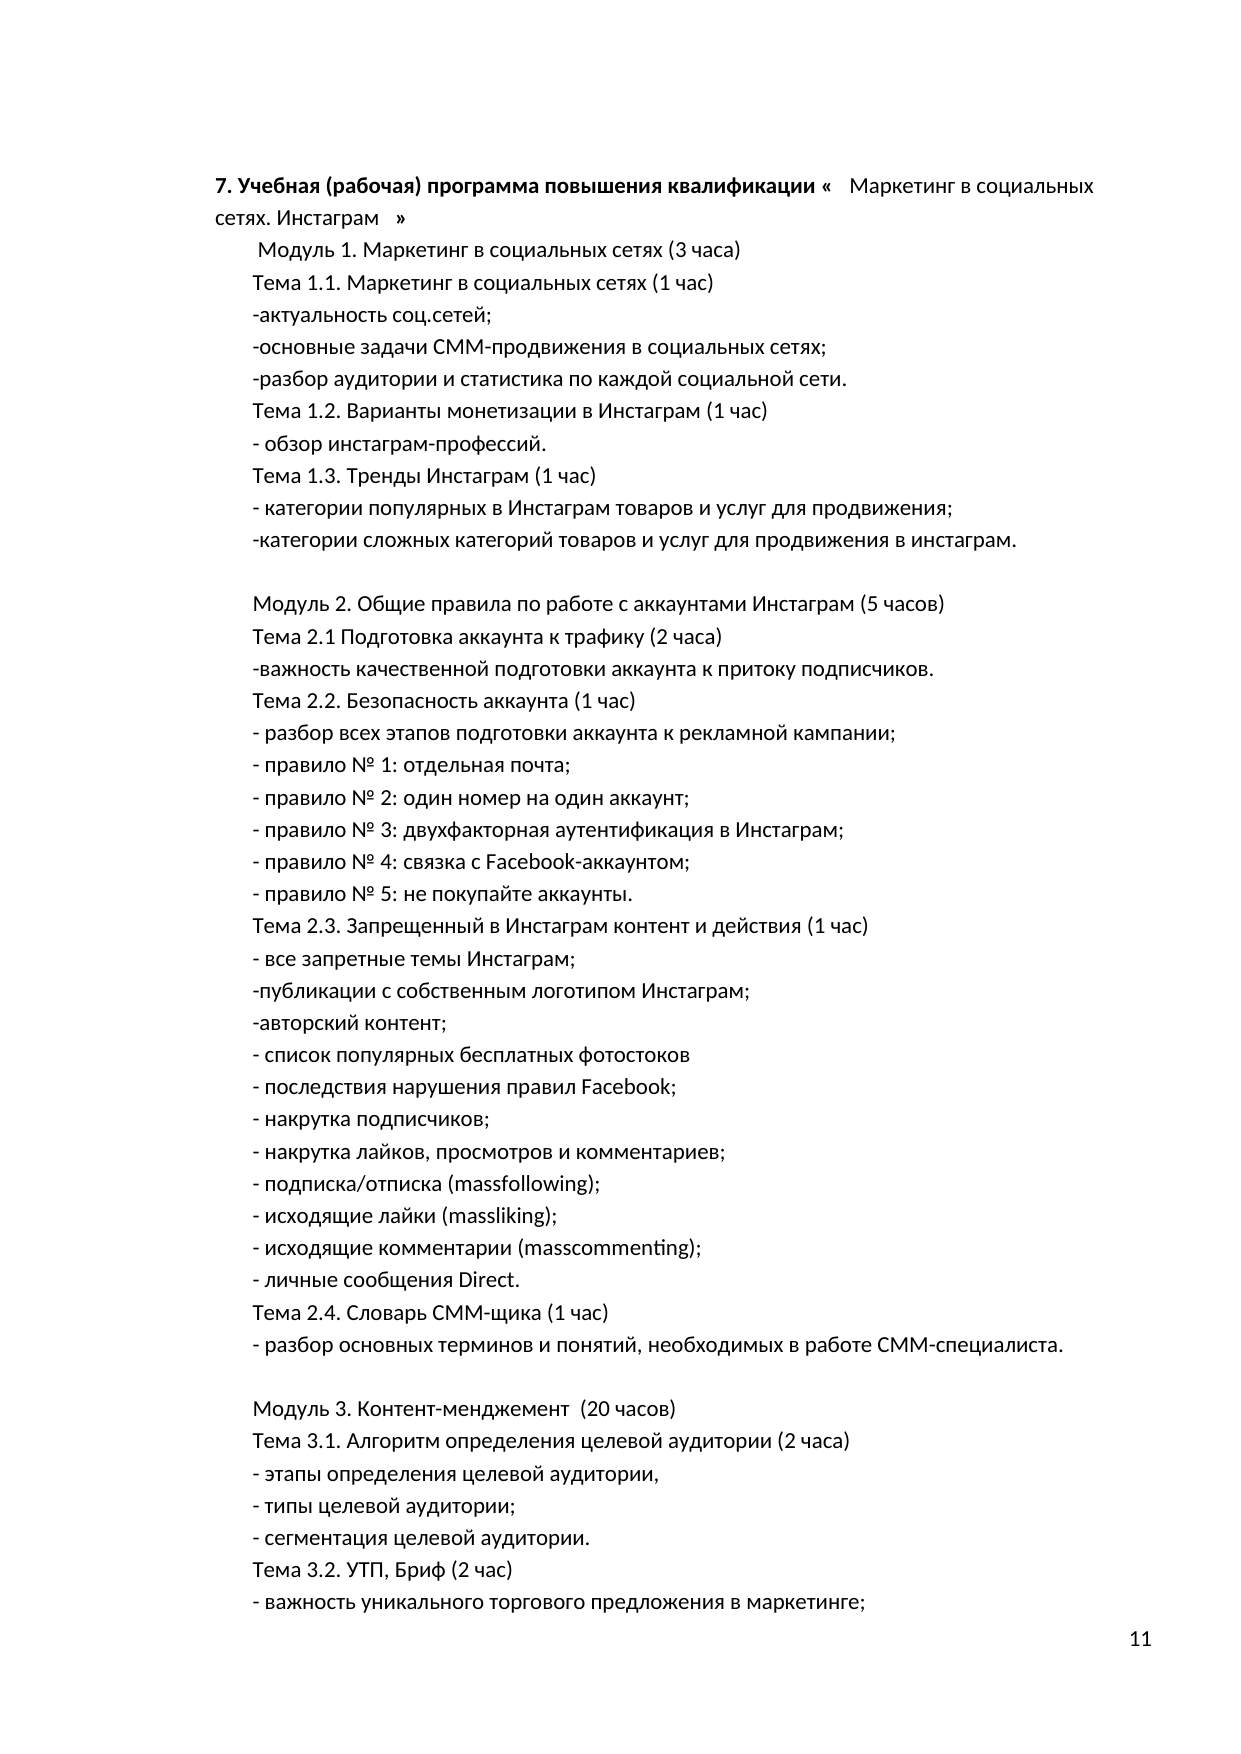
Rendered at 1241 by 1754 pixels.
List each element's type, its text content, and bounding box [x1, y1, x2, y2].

list - подписка/отписка (massfollowing); [252, 1169, 1152, 1197]
list - этапы определения целевой аудитории, [252, 1459, 1152, 1487]
list - правило № 3: двухфакторная аутентификация в Инстаграм; [252, 815, 1152, 843]
list Тема 2.2. Безопасность аккаунта (1 час) [252, 686, 1152, 714]
list - исходящие комментарии (masscommenting); [252, 1233, 1152, 1261]
list 7. Учебная (рабочая) программа повышения квалификации « Маркетинг в социальных сетях. Инстаграм » [215, 171, 1152, 231]
list Тема 1.3. Тренды Инстаграм (1 час) [252, 461, 1152, 489]
list - накрутка лайков, просмотров и комментариев; [252, 1137, 1152, 1165]
list - разбор основных терминов и понятий, необходимых в работе СММ-специалиста. [252, 1330, 1152, 1358]
list -авторский контент; [252, 1008, 1152, 1036]
list -публикации с собственным логотипом Инстаграм; [252, 976, 1152, 1004]
list - личные сообщения Direct. [252, 1266, 1152, 1293]
list Модуль 3. Контент-менджемент (20 часов) [252, 1394, 1152, 1422]
list - правило № 2: один номер на один аккаунт; [252, 783, 1152, 811]
list - важность уникального торгового предложения в маркетинге; [252, 1587, 1152, 1615]
list Тема 1.2. Варианты монетизации в Инстаграм (1 час) [252, 396, 1152, 424]
list -актуальность соц.сетей; [252, 300, 1152, 328]
list -разбор аудитории и статистика по каждой социальной сети. [252, 364, 1152, 392]
list - разбор всех этапов подготовки аккаунта к рекламной кампании; [252, 718, 1152, 746]
list Тема 2.3. Запрещенный в Инстаграм контент и действия (1 час) [252, 911, 1152, 939]
list Тема 3.1. Алгоритм определения целевой аудитории (2 часа) [252, 1426, 1152, 1454]
list - правило № 4: связка с Facebook-аккаунтом; [252, 847, 1152, 875]
list Модуль 1. Маркетинг в социальных сетях (3 часа) [252, 236, 1152, 263]
list Тема 2.1 Подготовка аккаунта к трафику (2 часа) [252, 622, 1152, 650]
list -категории сложных категорий товаров и услуг для продвижения в инстаграм. [252, 525, 1152, 553]
list - обзор инстаграм-профессий. [252, 429, 1152, 457]
list Тема 1.1. Маркетинг в социальных сетях (1 час) [252, 268, 1152, 296]
list - исходящие лайки (massliking); [252, 1201, 1152, 1229]
list - сегментация целевой аудитории. [252, 1523, 1152, 1551]
list - типы целевой аудитории; [252, 1491, 1152, 1519]
list - правило № 5: не покупайте аккаунты. [252, 879, 1152, 907]
list - список популярных бесплатных фотостоков [252, 1040, 1152, 1068]
list - накрутка подписчиков; [252, 1104, 1152, 1133]
list -важность качественной подготовки аккаунта к притоку подписчиков. [252, 654, 1152, 682]
list - правило № 1: отдельная почта; [252, 751, 1152, 778]
list Модуль 2. Общие правила по работе с аккаунтами Инстаграм (5 часов) [252, 589, 1152, 618]
list - все запретные темы Инстаграм; [252, 944, 1152, 972]
list -основные задачи СММ-продвижения в социальных сетях; [252, 332, 1152, 360]
list Тема 3.2. УТП, Бриф (2 час) [252, 1555, 1152, 1583]
list - последствия нарушения правил Facebook; [252, 1072, 1152, 1100]
list Тема 2.4. Словарь СММ-щика (1 час) [252, 1298, 1152, 1326]
list - категории популярных в Инстаграм товаров и услуг для продвижения; [252, 493, 1152, 521]
